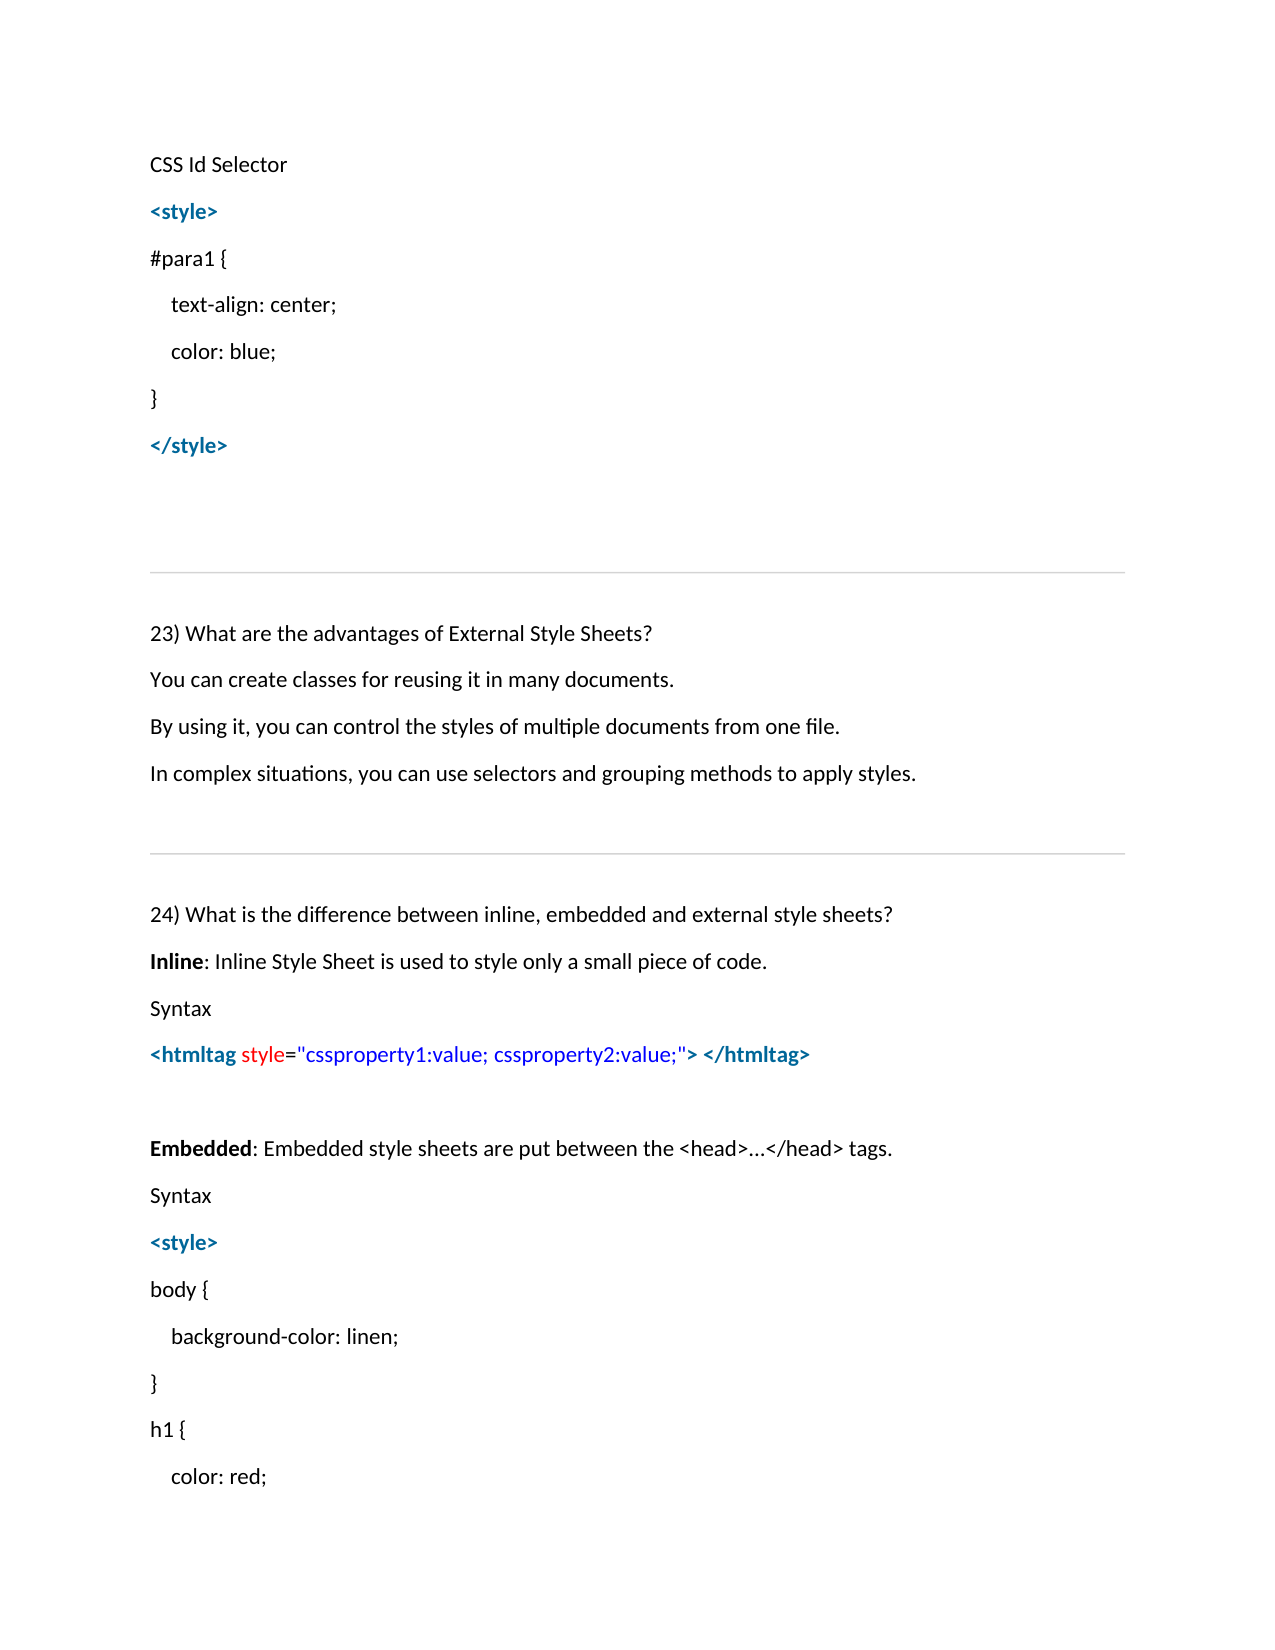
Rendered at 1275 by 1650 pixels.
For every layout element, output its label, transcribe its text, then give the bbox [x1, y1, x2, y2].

text 24) What is the difference between inline, embedded and external style sheets? [150, 900, 1125, 928]
text Syntax [150, 1181, 1125, 1209]
text h1 { [150, 1416, 1125, 1444]
text CSS Id Selector [150, 150, 1125, 178]
text By using it, you can control the styles of multiple documents from one file. [150, 712, 1125, 741]
text 23) What are the advantages of External Style Sheets? [150, 619, 1125, 647]
text <style> [150, 197, 1125, 225]
text Inline: Inline Style Sheet is used to style only a small piece of code. [150, 947, 1125, 975]
text </style> [150, 431, 1125, 459]
text } [150, 384, 1125, 412]
text #para1 { [150, 244, 1125, 272]
text body { [150, 1275, 1125, 1303]
text color: blue; [150, 337, 1125, 366]
text } [150, 1369, 1125, 1397]
text color: red; [150, 1462, 1125, 1491]
text You can create classes for reusing it in many documents. [150, 666, 1125, 694]
text In complex situations, you can use selectors and grouping methods to apply styles. [150, 759, 1125, 787]
text <style> [150, 1228, 1125, 1256]
text Embedded: Embedded style sheets are put between the <head>...</head> tags. [150, 1134, 1125, 1162]
text text-align: center; [150, 291, 1125, 319]
text background-color: linen; [150, 1322, 1125, 1350]
text Syntax [150, 994, 1125, 1022]
text <htmltag style="cssproperty1:value; cssproperty2:value;"> </htmltag> [150, 1041, 1125, 1069]
